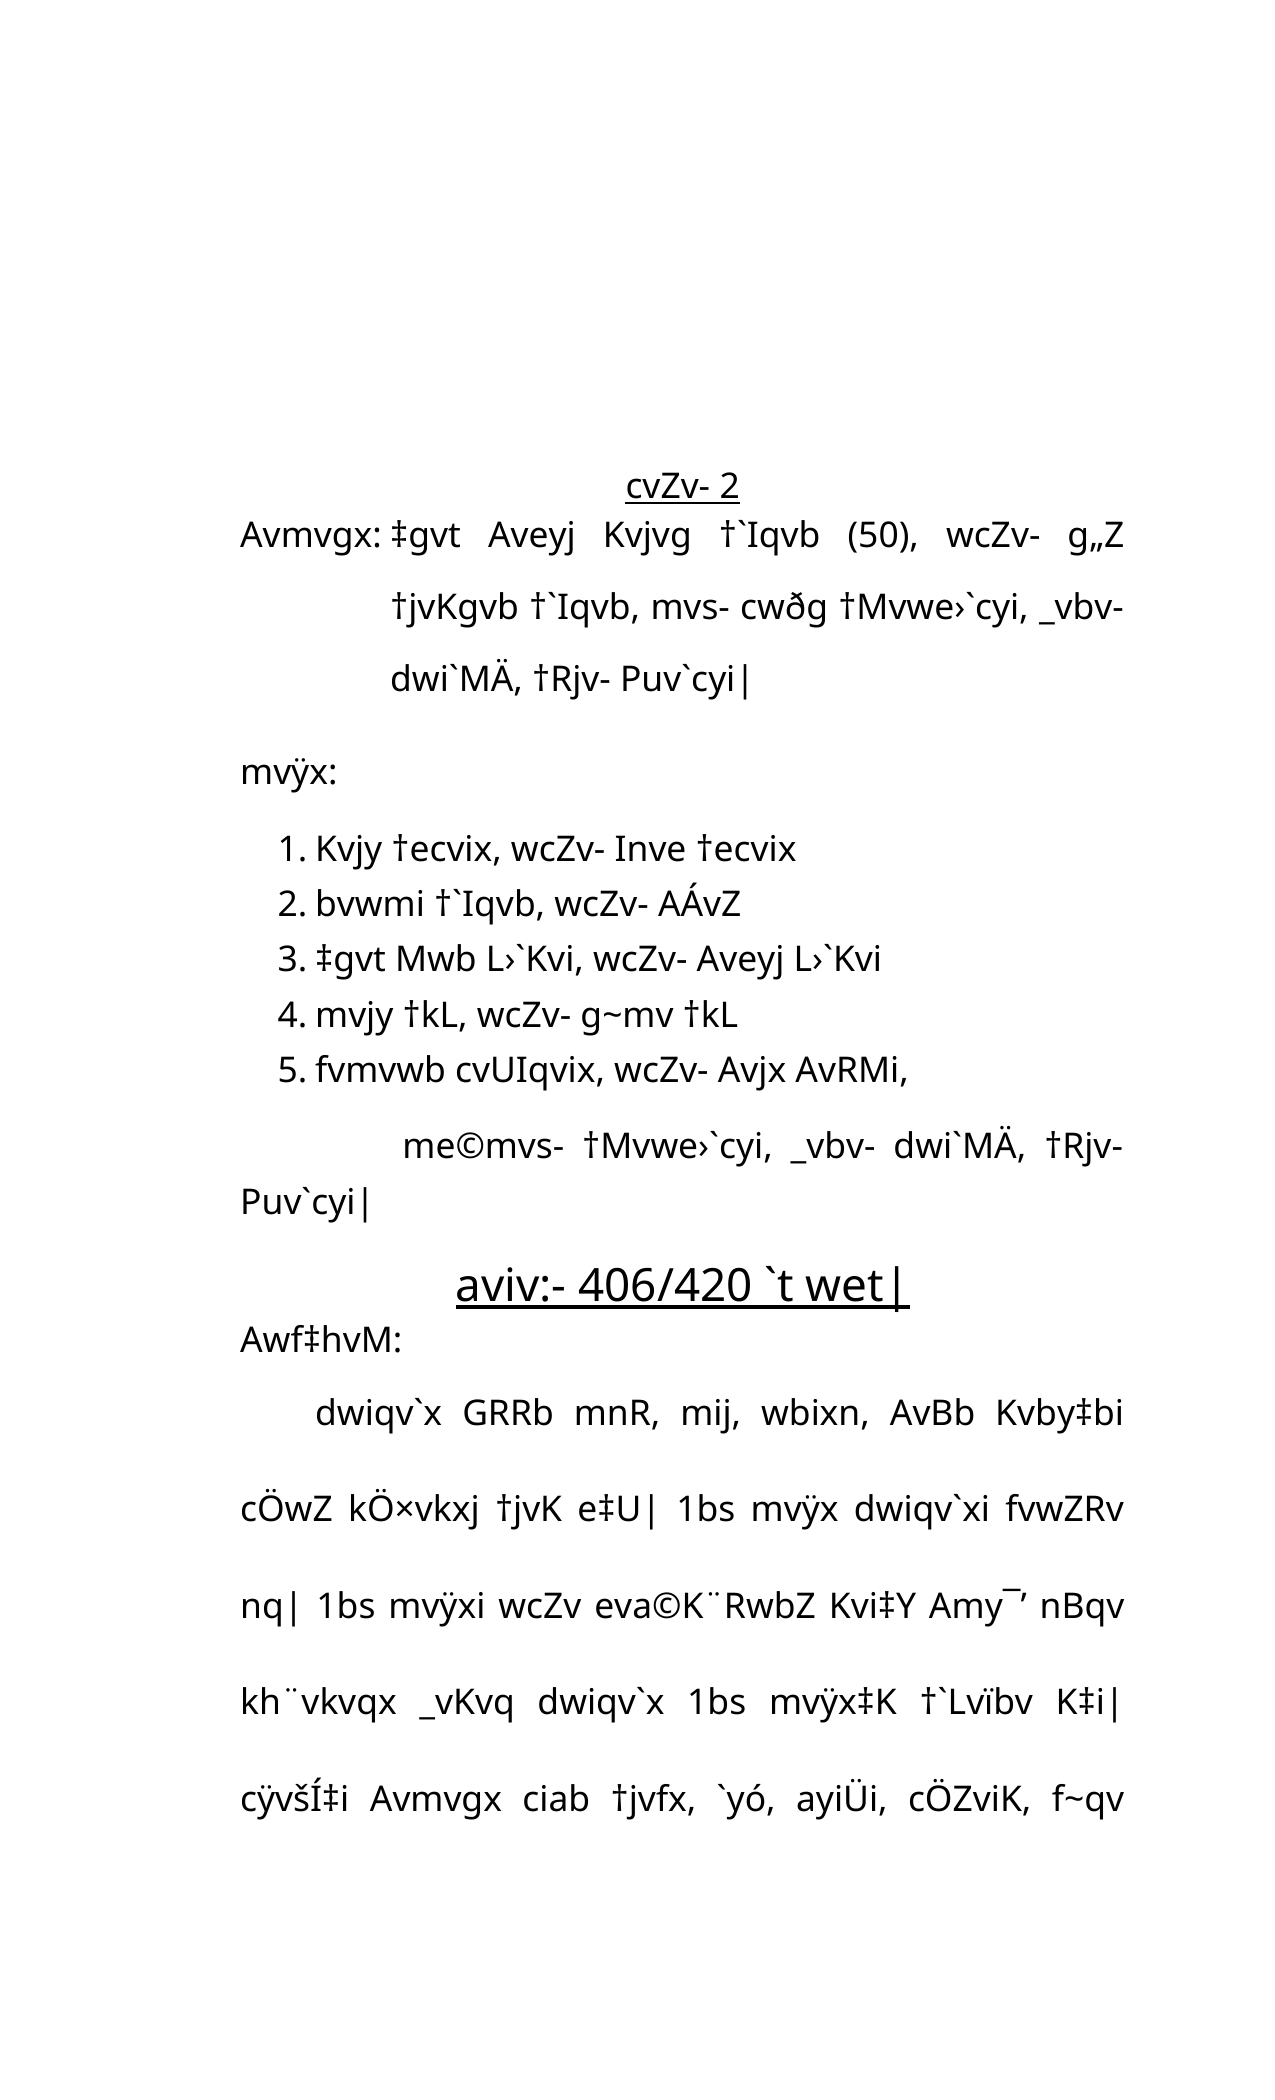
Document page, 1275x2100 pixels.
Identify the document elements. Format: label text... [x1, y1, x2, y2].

text mvÿx: [240, 747, 1125, 795]
text Avmvgx: ‡gvt Aveyj Kvjvg †`Iqvb (50), wcZv- g„Z †jvKgvb †`Iqvb, mvs- cwðg †Mvwe›`cyi, _vbv-dwi`MÄ, †Rjv- Puv`cyi| [240, 509, 1125, 702]
list Kvjy †ecvix, wcZv- Inve †ecvix [277, 823, 1125, 871]
list bvwmi †`Iqvb, wcZv- AÁvZ [277, 878, 1125, 927]
list ‡gvt Mwb L›`Kvi, wcZv- Aveyj L›`Kvi [277, 934, 1125, 982]
text Awf‡hvM: [240, 1315, 1125, 1363]
list mvjy †kL, wcZv- g~mv †kL [277, 989, 1125, 1037]
text me©mvs- †Mvwe›`cyi, _vbv- dwi`MÄ, †Rjv- Puv`cyi| [240, 1121, 1125, 1224]
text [240, 1387, 1125, 1821]
text aviv:- 406/420 `t wet| [240, 1253, 1125, 1315]
list fvmvwb cvUIqvix, wcZv- Avjx AvRMi, [277, 1045, 1125, 1093]
